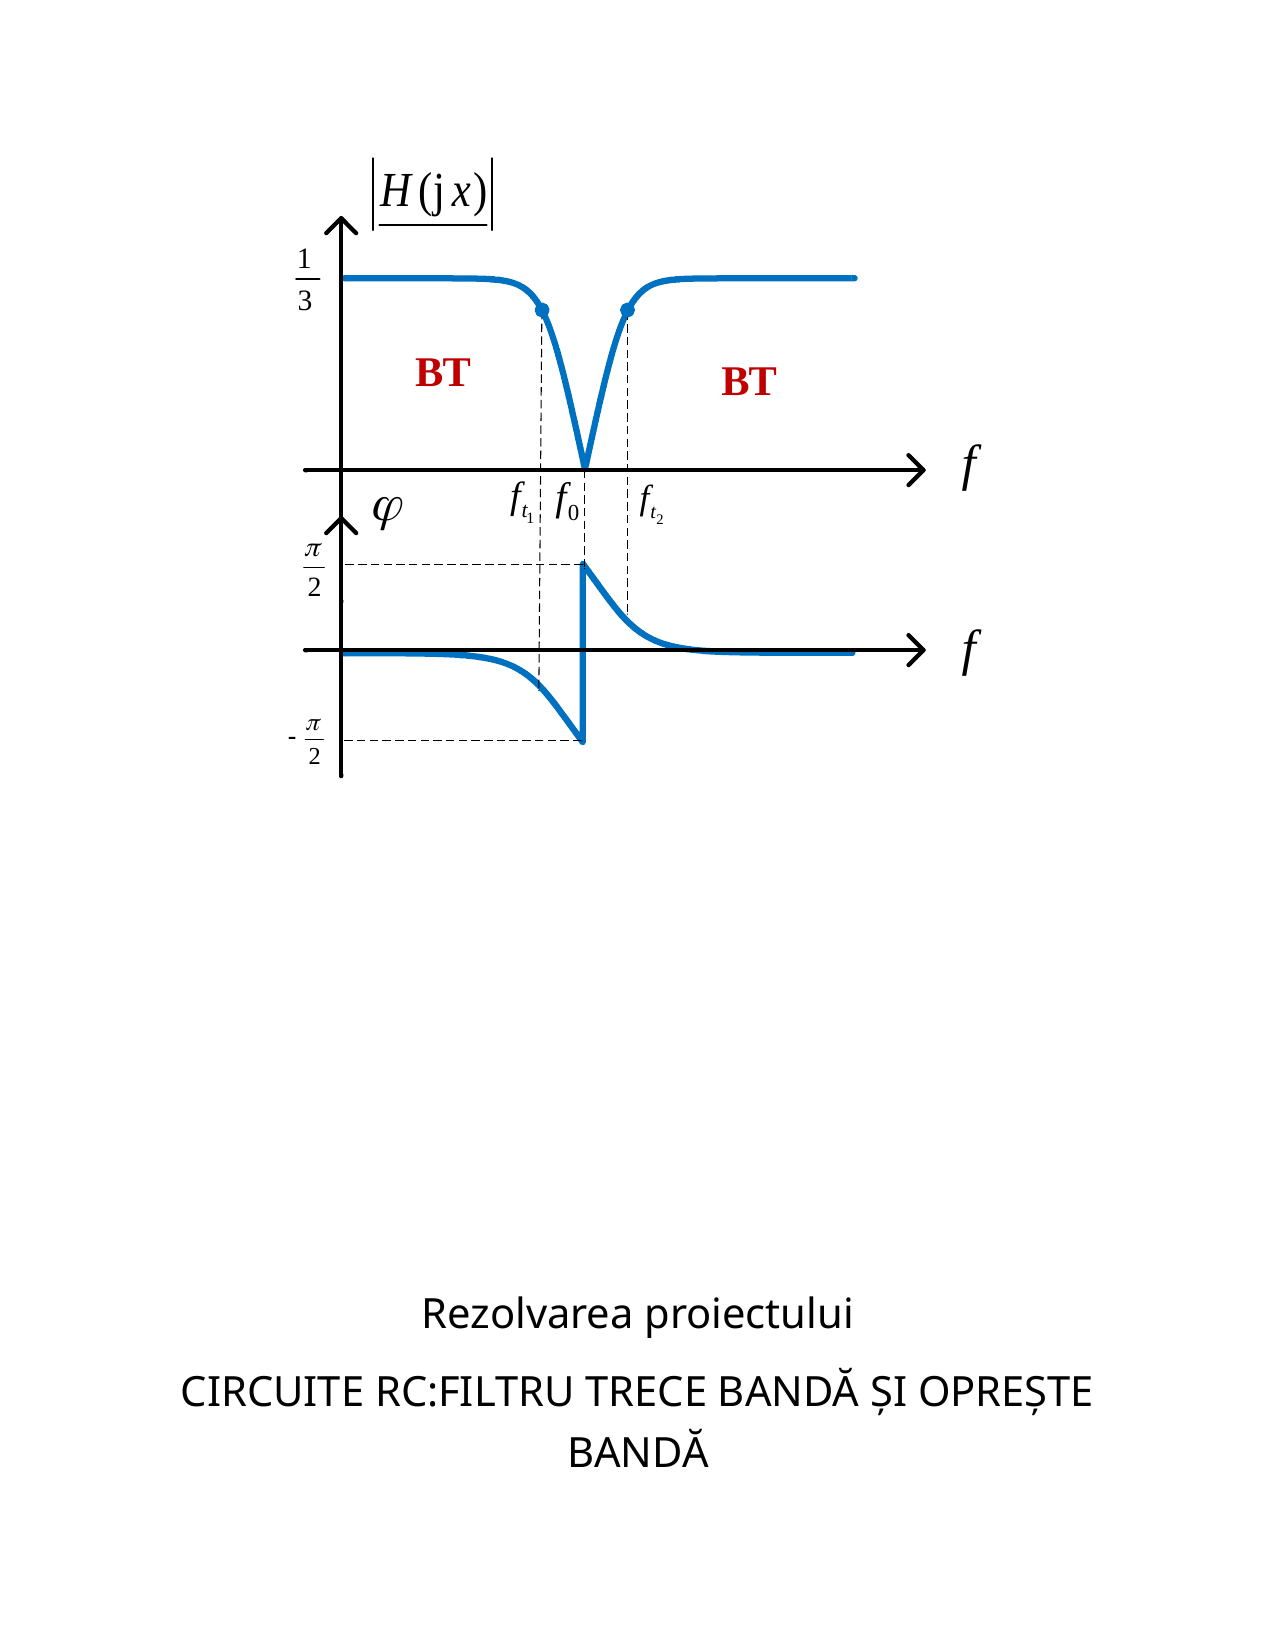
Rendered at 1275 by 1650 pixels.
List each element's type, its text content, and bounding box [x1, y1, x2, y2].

text CIRCUITE RC:FILTRU TRECE BANDĂ ȘI OPREȘTE BANDĂ [150, 1362, 1125, 1480]
text Rezolvarea proiectului [150, 1284, 1125, 1341]
